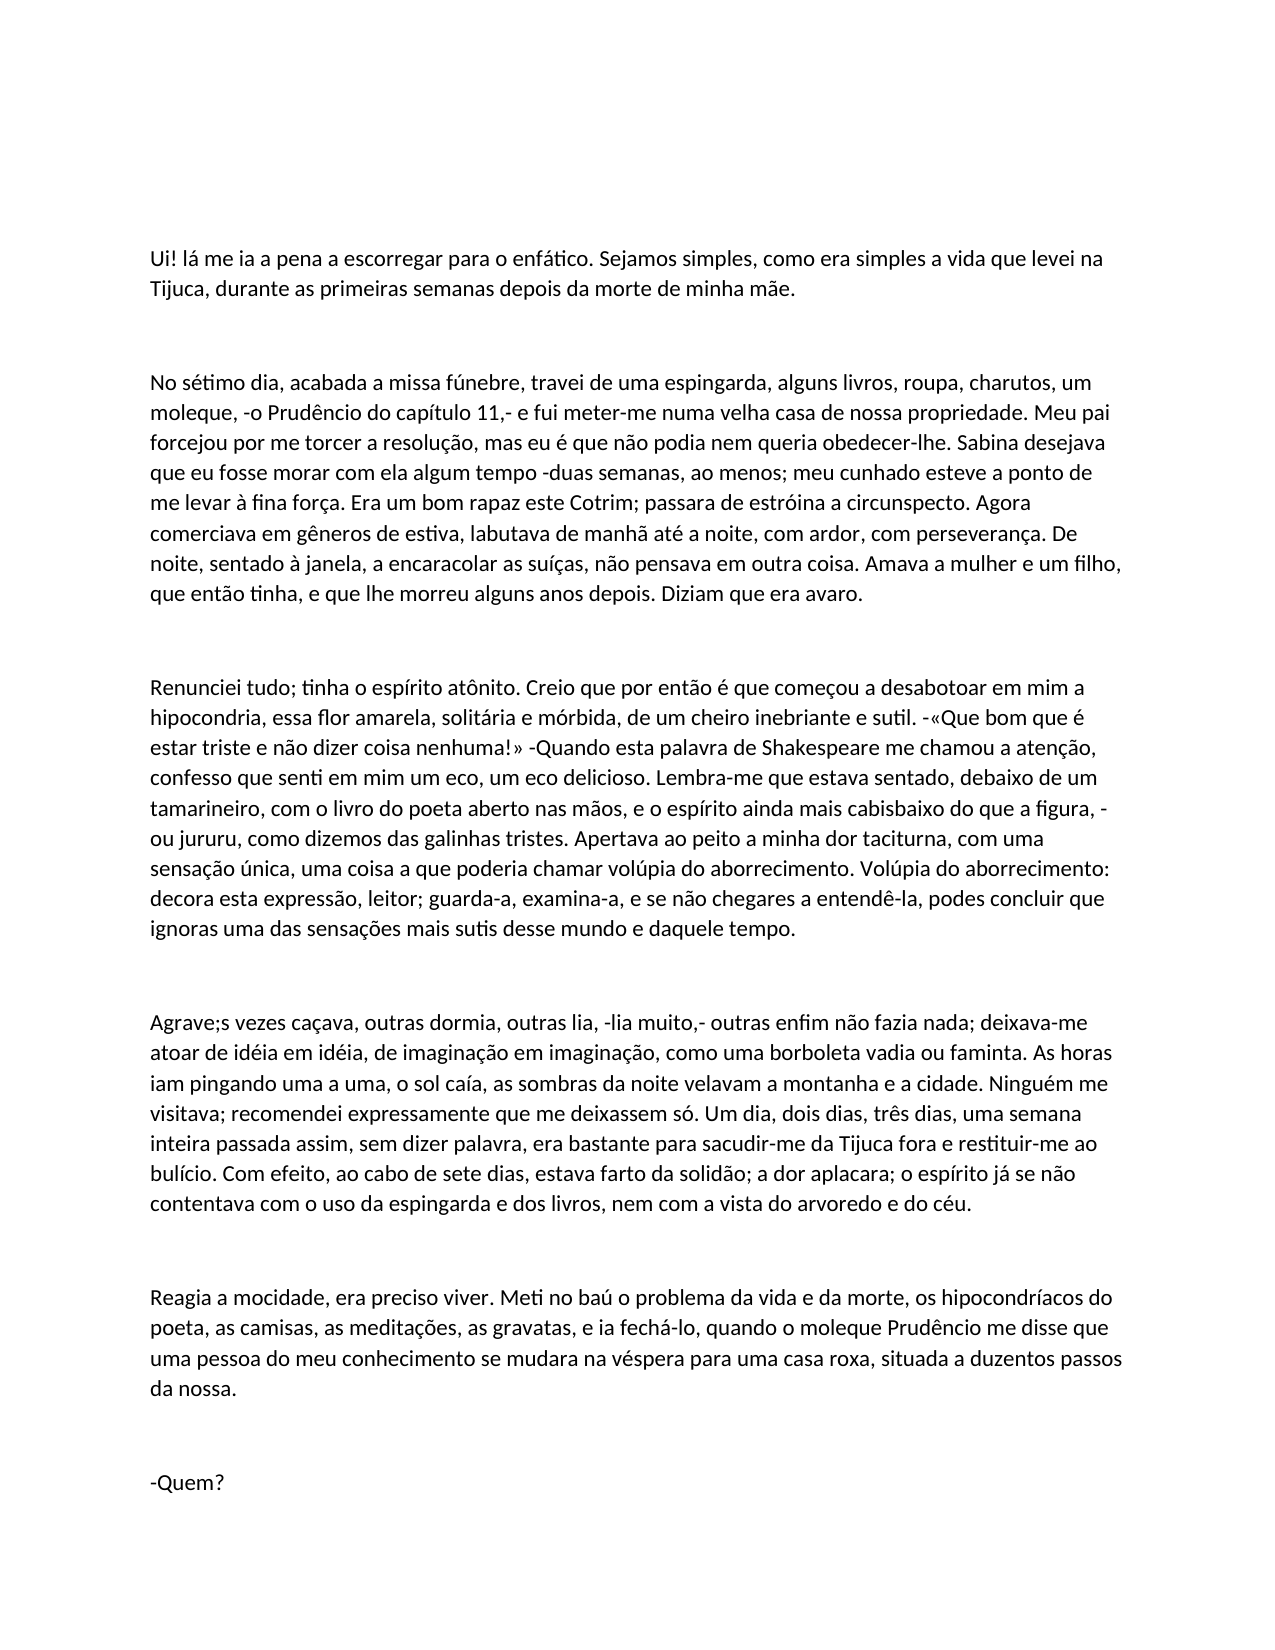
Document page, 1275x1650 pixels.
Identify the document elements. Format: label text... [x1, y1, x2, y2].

text Agrave;s vezes caçava, outras dormia, outras lia, -lia muito,- outras enfim não fazia nada; deixava-me atoar de idéia em idéia, de imaginação em imaginação, como uma borboleta vadia ou faminta. As horas iam pingando uma a uma, o sol caía, as sombras da noite velavam a montanha e a cidade. Ninguém me visitava; recomendei expressamente que me deixassem só. Um dia, dois dias, três dias, uma semana inteira passada assim, sem dizer palavra, era bastante para sacudir-me da Tijuca fora e restituir-me ao bulício. Com efeito, ao cabo de sete dias, estava farto da solidão; a dor aplacara; o espírito já se não contentava com o uso da espingarda e dos livros, nem com a vista do arvoredo e do céu. [150, 1008, 1125, 1218]
text Renunciei tudo; tinha o espírito atônito. Creio que por então é que começou a desabotoar em mim a hipocondria, essa flor amarela, solitária e mórbida, de um cheiro inebriante e sutil. -«Que bom que é estar triste e não dizer coisa nenhuma!» -Quando esta palavra de Shakespeare me chamou a atenção, confesso que senti em mim um eco, um eco delicioso. Lembra-me que estava sentado, debaixo de um tamarineiro, com o livro do poeta aberto nas mãos, e o espírito ainda mais cabisbaixo do que a figura, -ou jururu, como dizemos das galinhas tristes. Apertava ao peito a minha dor taciturna, com uma sensação única, uma coisa a que poderia chamar volúpia do aborrecimento. Volúpia do aborrecimento: decora esta expressão, leitor; guarda-a, examina-a, e se não chegares a entendê-la, podes concluir que ignoras uma das sensações mais sutis desse mundo e daquele tempo. [150, 673, 1125, 943]
text No sétimo dia, acabada a missa fúnebre, travei de uma espingarda, alguns livros, roupa, charutos, um moleque, -o Prudêncio do capítulo 11,- e fui meter-me numa velha casa de nossa propriedade. Meu pai forcejou por me torcer a resolução, mas eu é que não podia nem queria obedecer-lhe. Sabina desejava que eu fosse morar com ela algum tempo -duas semanas, ao menos; meu cunhado esteve a ponto de me levar à fina força. Era um bom rapaz este Cotrim; passara de estróina a circunspecto. Agora comerciava em gêneros de estiva, labutava de manhã até a noite, com ardor, com perseverança. De noite, sentado à janela, a encaracolar as suíças, não pensava em outra coisa. Amava a mulher e um filho, que então tinha, e que lhe morreu alguns anos depois. Diziam que era avaro. [150, 368, 1125, 607]
text Ui! lá me ia a pena a escorregar para o enfático. Sejamos simples, como era simples a vida que levei na Tijuca, durante as primeiras semanas depois da morte de minha mãe. [150, 244, 1125, 302]
text -Quem? [150, 1468, 1125, 1496]
text Reagia a mocidade, era preciso viver. Meti no baú o problema da vida e da morte, os hipocondríacos do poeta, as camisas, as meditações, as gravatas, e ia fechá-lo, quando o moleque Prudêncio me disse que uma pessoa do meu conhecimento se mudara na véspera para uma casa roxa, situada a duzentos passos da nossa. [150, 1283, 1125, 1402]
